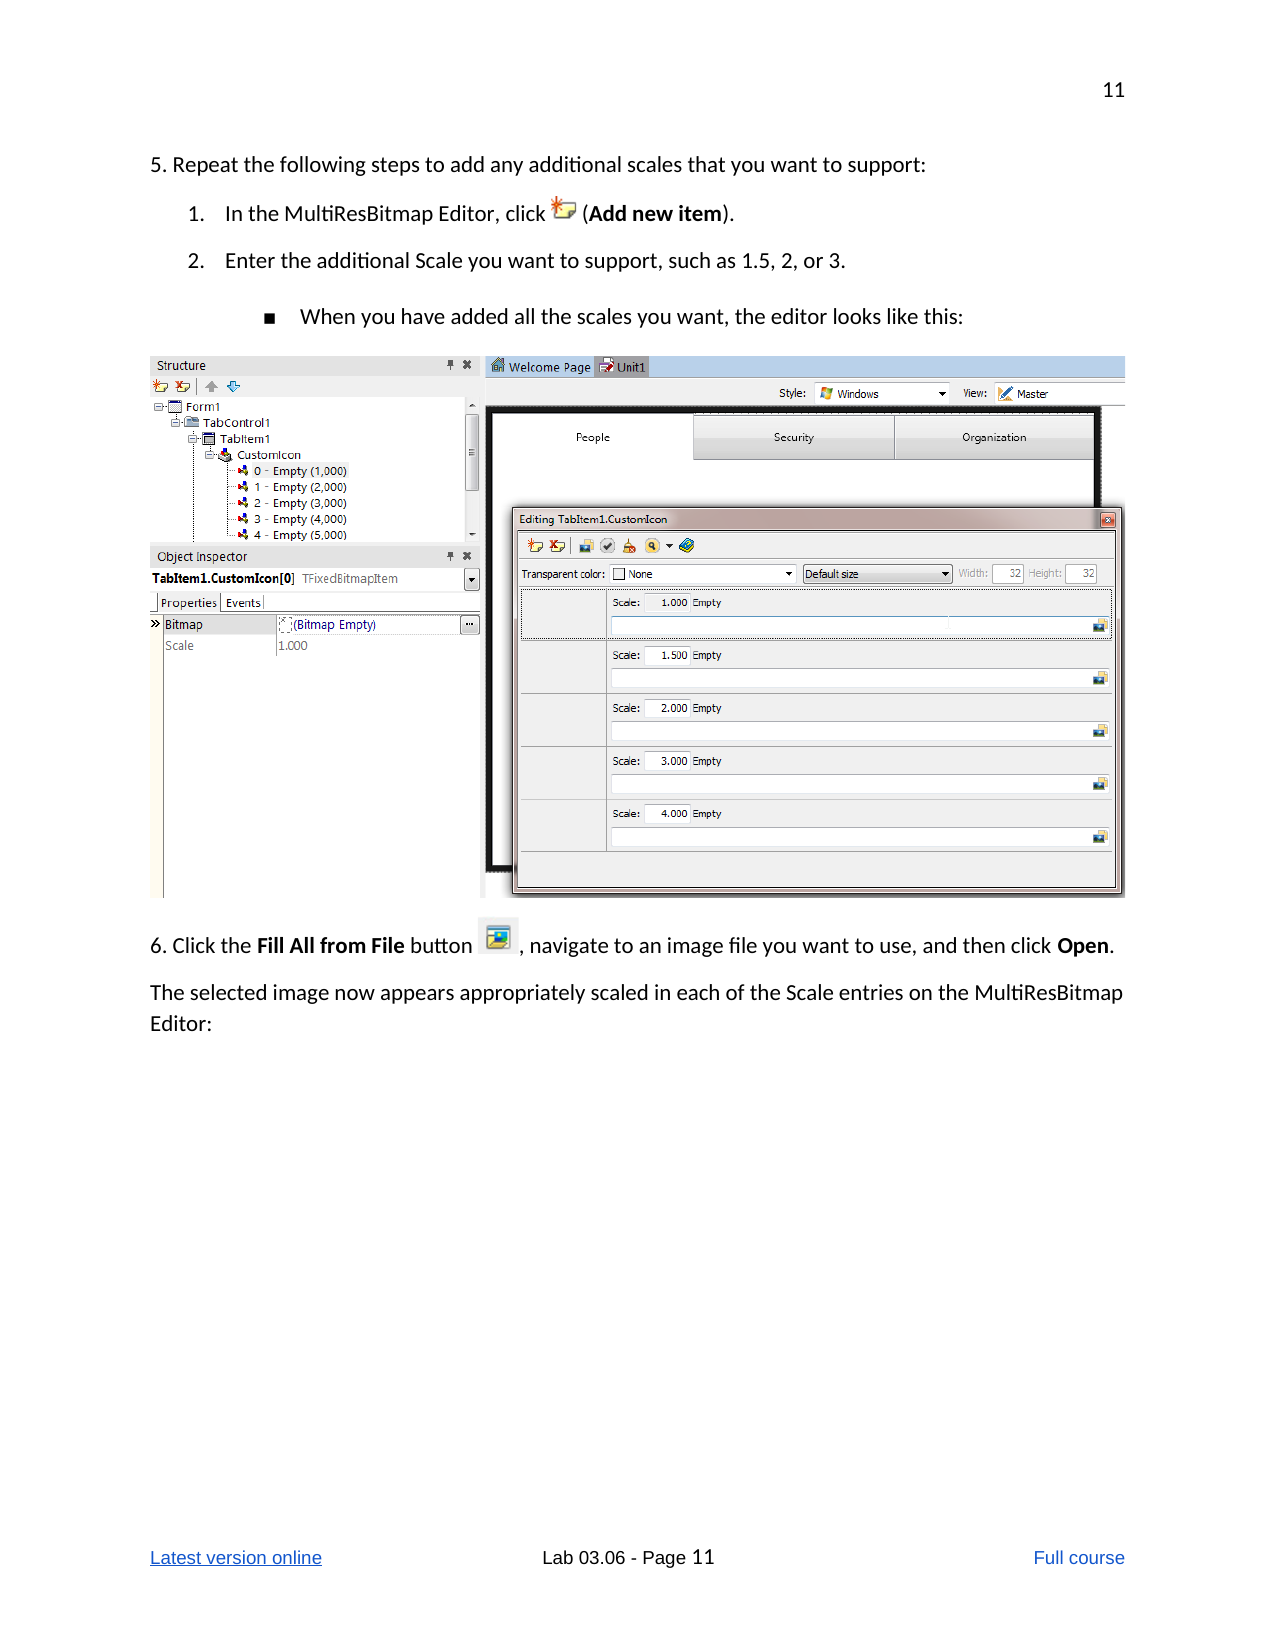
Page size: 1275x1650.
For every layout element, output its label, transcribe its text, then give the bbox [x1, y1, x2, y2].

list In the MultiResBitmap Editor, click (Add new item). [187, 197, 1125, 228]
text The selected image now appears appropriately scaled in each of the Scale entries on the MultiResBitmap Editor: [150, 978, 1125, 1037]
list When you have added all the scales you want, the editor looks like this: [262, 293, 1125, 336]
text 6. Click the Fill All from File button , navigate to an image file you want to use, and then click Open. [150, 916, 1125, 960]
picture [150, 356, 1125, 898]
text 5. Repeat the following steps to add any additional scales that you want to support: [150, 150, 1125, 178]
picture [551, 196, 577, 222]
list Enter the additional Scale you want to support, such as 1.5, 2, or 3. [187, 246, 1125, 274]
picture [477, 916, 519, 954]
